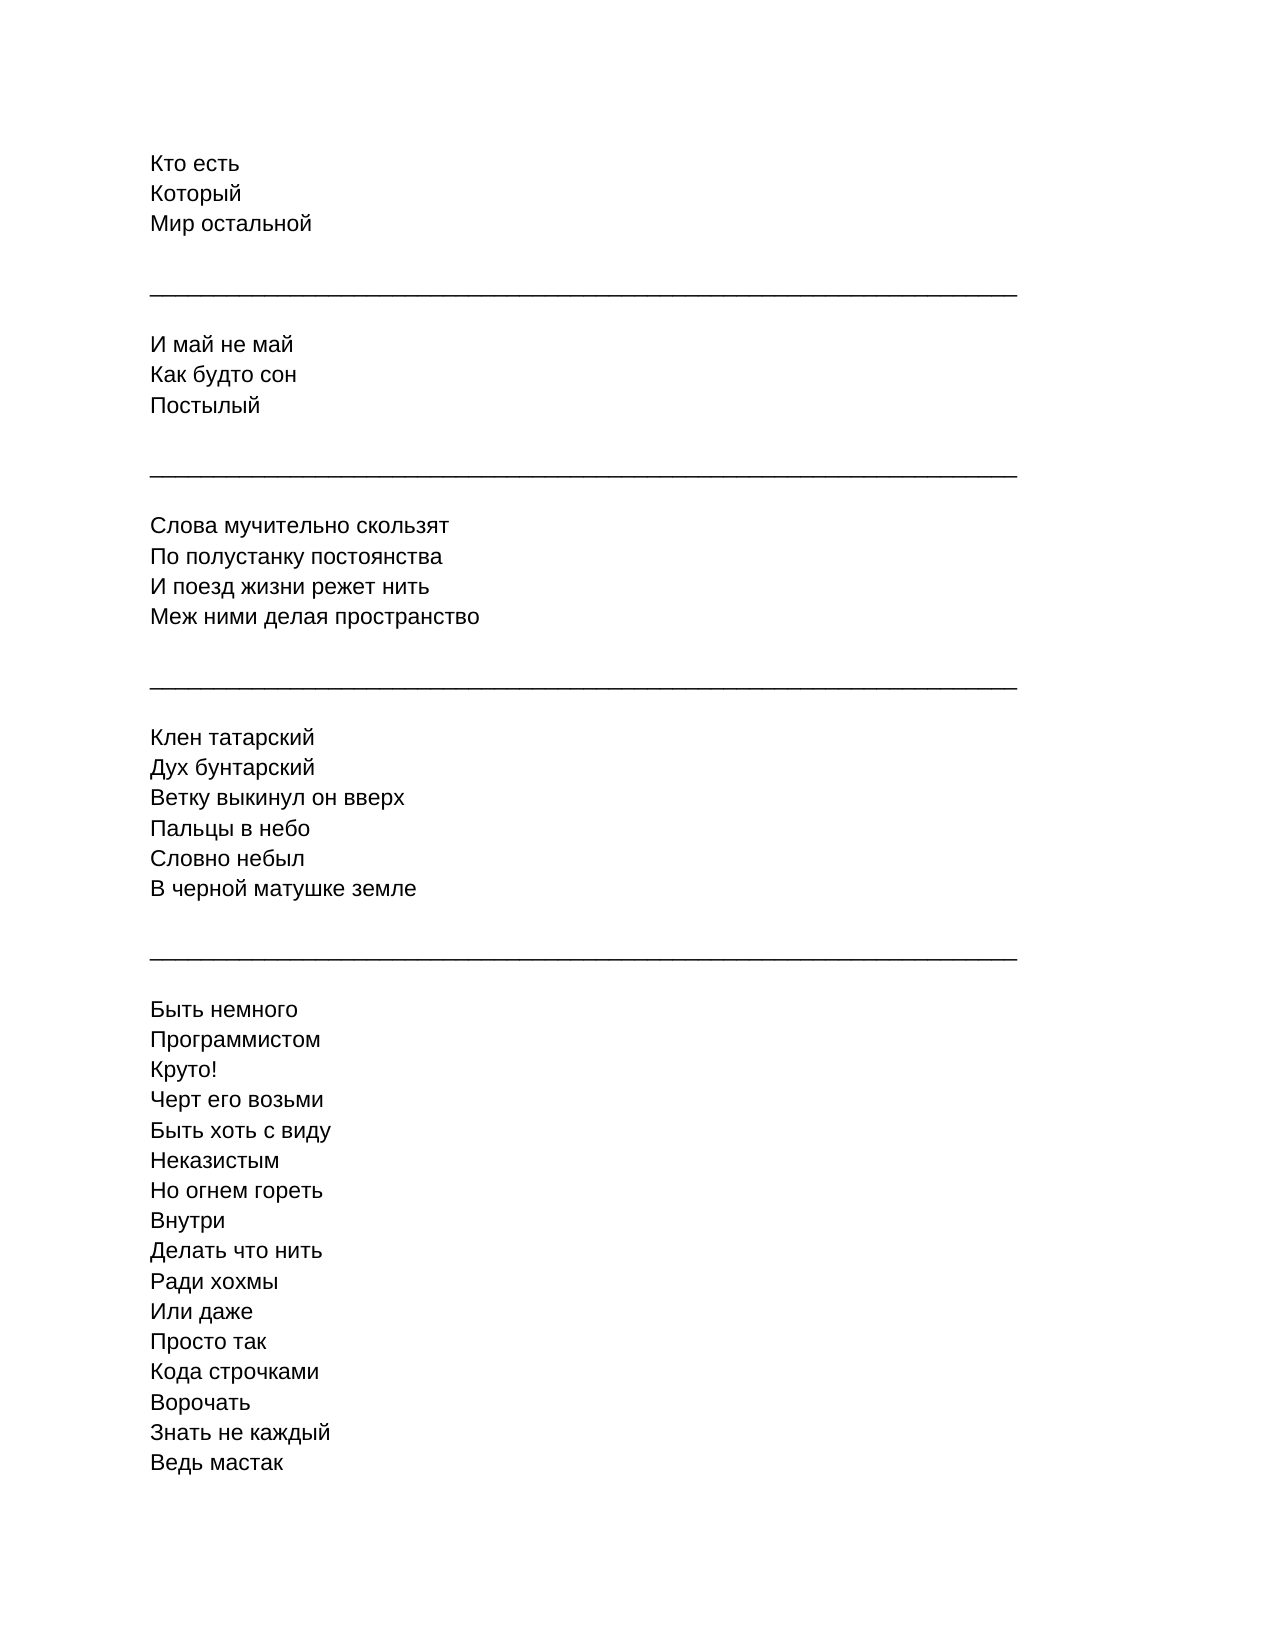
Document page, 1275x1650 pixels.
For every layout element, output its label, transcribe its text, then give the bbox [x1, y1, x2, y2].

text И май не май [150, 331, 1125, 358]
text Пальцы в небо [150, 814, 1125, 841]
text По полустанку постоянства [150, 543, 1125, 569]
text Круто! [150, 1056, 1125, 1083]
text Кода строчками [150, 1358, 1125, 1385]
text Как будто сон [150, 361, 1125, 388]
text Делать что нить [150, 1237, 1125, 1264]
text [150, 452, 1125, 478]
text Ворочать [150, 1388, 1125, 1415]
text Быть хоть с виду [150, 1117, 1125, 1143]
text Знать не каждый [150, 1419, 1125, 1445]
text Просто так [150, 1328, 1125, 1354]
text Или даже [150, 1298, 1125, 1324]
text Ветку выкинул он вверх [150, 784, 1125, 811]
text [150, 271, 1125, 297]
text В черной матушке земле [150, 875, 1125, 901]
text Клен татарский [150, 724, 1125, 750]
text Слова мучительно скользят [150, 512, 1125, 539]
text Но огнем гореть [150, 1177, 1125, 1203]
text ____________________________________________________________________ [150, 935, 1125, 962]
text Черт его возьми [150, 1086, 1125, 1113]
text Ради хохмы [150, 1268, 1125, 1294]
text Кто есть [150, 150, 1125, 176]
text Неказистым [150, 1147, 1125, 1173]
text Который [150, 180, 1125, 207]
text Дух бунтарский [150, 754, 1125, 781]
text Мир остальной [150, 210, 1125, 237]
text Внутри [150, 1207, 1125, 1234]
text Меж ними делая пространство [150, 603, 1125, 629]
text Постылый [150, 392, 1125, 418]
text Ведь мастак [150, 1449, 1125, 1475]
text Программистом [150, 1026, 1125, 1052]
text Быть немного [150, 996, 1125, 1022]
text ____________________________________________________________________ [150, 663, 1125, 690]
text Словно небыл [150, 845, 1125, 871]
text И поезд жизни режет нить [150, 573, 1125, 599]
